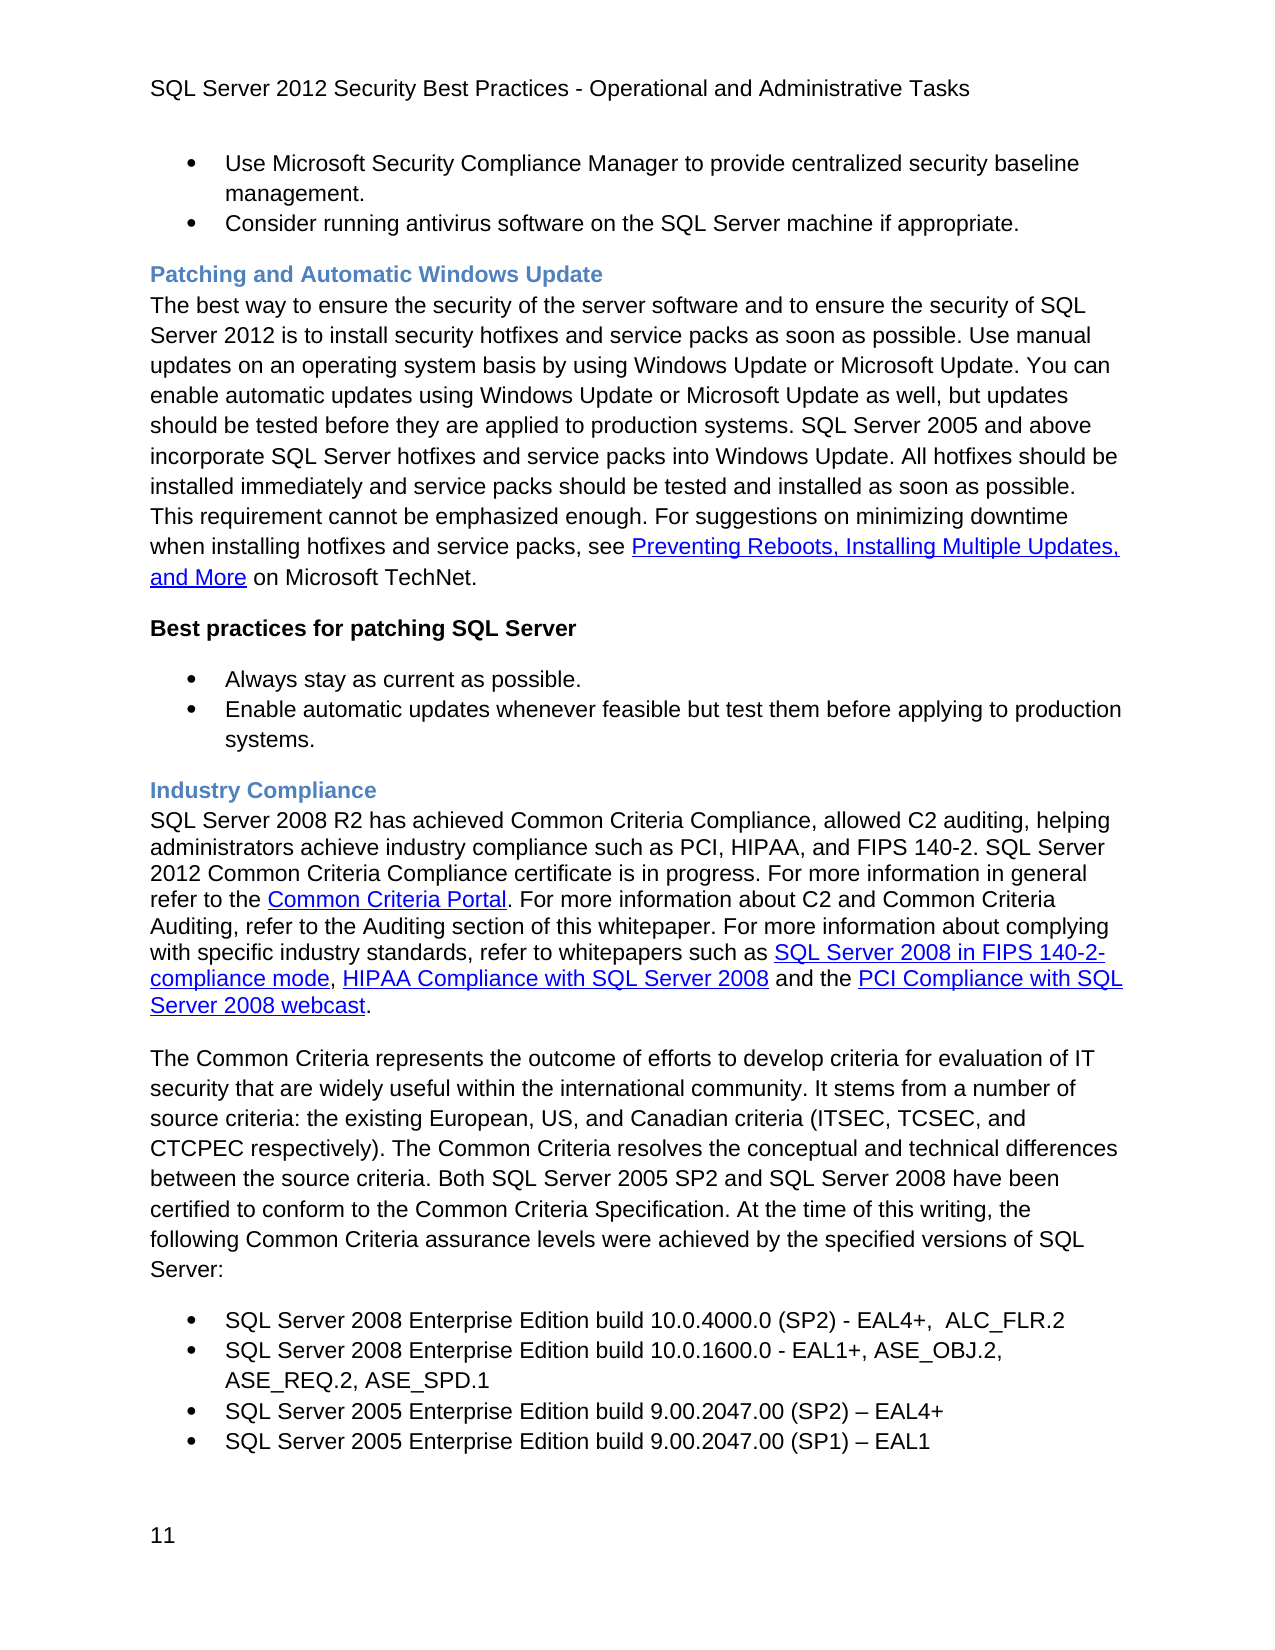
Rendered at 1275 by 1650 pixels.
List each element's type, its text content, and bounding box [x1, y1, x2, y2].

subtitle Patching and Automatic Windows Update [150, 261, 1125, 288]
list SQL Server 2008 Enterprise Edition build 10.0.4000.0 (SP2) - EAL4+, ALC_FLR.2 [187, 1307, 1125, 1333]
list Consider running antivirus software on the SQL Server machine if appropriate. [187, 210, 1125, 237]
list SQL Server 2008 Enterprise Edition build 10.0.1600.0 - EAL1+, ASE_OBJ.2, ASE_REQ.2, ASE_SPD.1 [187, 1337, 1125, 1394]
list SQL Server 2005 Enterprise Edition build 9.00.2047.00 (SP2) – EAL4+ [187, 1398, 1125, 1424]
text The Common Criteria represents the outcome of efforts to develop criteria for evaluation of IT security that are widely useful within the international community. It stems from a number of source criteria: the existing European, US, and Canadian criteria (ITSEC, TCSEC, and CTCPEC respectively). The Common Criteria resolves the conceptual and technical differences between the source criteria. Both SQL Server 2005 SP2 and SQL Server 2008 have been certified to conform to the Common Criteria Specification. At the time of this writing, the following Common Criteria assurance levels were achieved by the specified versions of SQL Server: [150, 1044, 1125, 1282]
list Always stay as current as possible. [187, 666, 1125, 692]
text SQL Server 2008 R2 has achieved Common Criteria Compliance, allowed C2 auditing, helping administrators achieve industry compliance such as PCI, HIPAA, and FIPS 140-2. SQL Server 2012 Common Criteria Compliance certificate is in progress. For more information in general refer to the Common Criteria Portal. For more information about C2 and Common Criteria Auditing, refer to the Auditing section of this whitepaper. For more information about complying with specific industry standards, refer to whitepapers such as SQL Server 2008 in FIPS 140-2-compliance mode, HIPAA Compliance with SQL Server 2008 and the PCI Compliance with SQL Server 2008 webcast. [150, 807, 1125, 1018]
list Use Microsoft Security Compliance Manager to provide centralized security baseline management. [187, 150, 1125, 207]
subtitle Industry Compliance [150, 777, 1125, 803]
text Best practices for patching SQL Server [150, 614, 1125, 641]
list Enable automatic updates whenever feasible but test them before applying to production systems. [187, 696, 1125, 752]
text The best way to ensure the security of the server software and to ensure the security of SQL Server 2012 is to install security hotfixes and service packs as soon as possible. Use manual updates on an operating system basis by using Windows Update or Microsoft Update. You can enable automatic updates using Windows Update or Microsoft Update as well, but updates should be tested before they are applied to production systems. SQL Server 2005 and above incorporate SQL Server hotfixes and service packs into Windows Update. All hotfixes should be installed immediately and service packs should be tested and installed as soon as possible. This requirement cannot be emphasized enough. For suggestions on minimizing downtime when installing hotfixes and service packs, see Preventing Reboots, Installing Multiple Updates, and More on Microsoft TechNet. [150, 292, 1125, 590]
list SQL Server 2005 Enterprise Edition build 9.00.2047.00 (SP1) – EAL1 [187, 1428, 1125, 1454]
